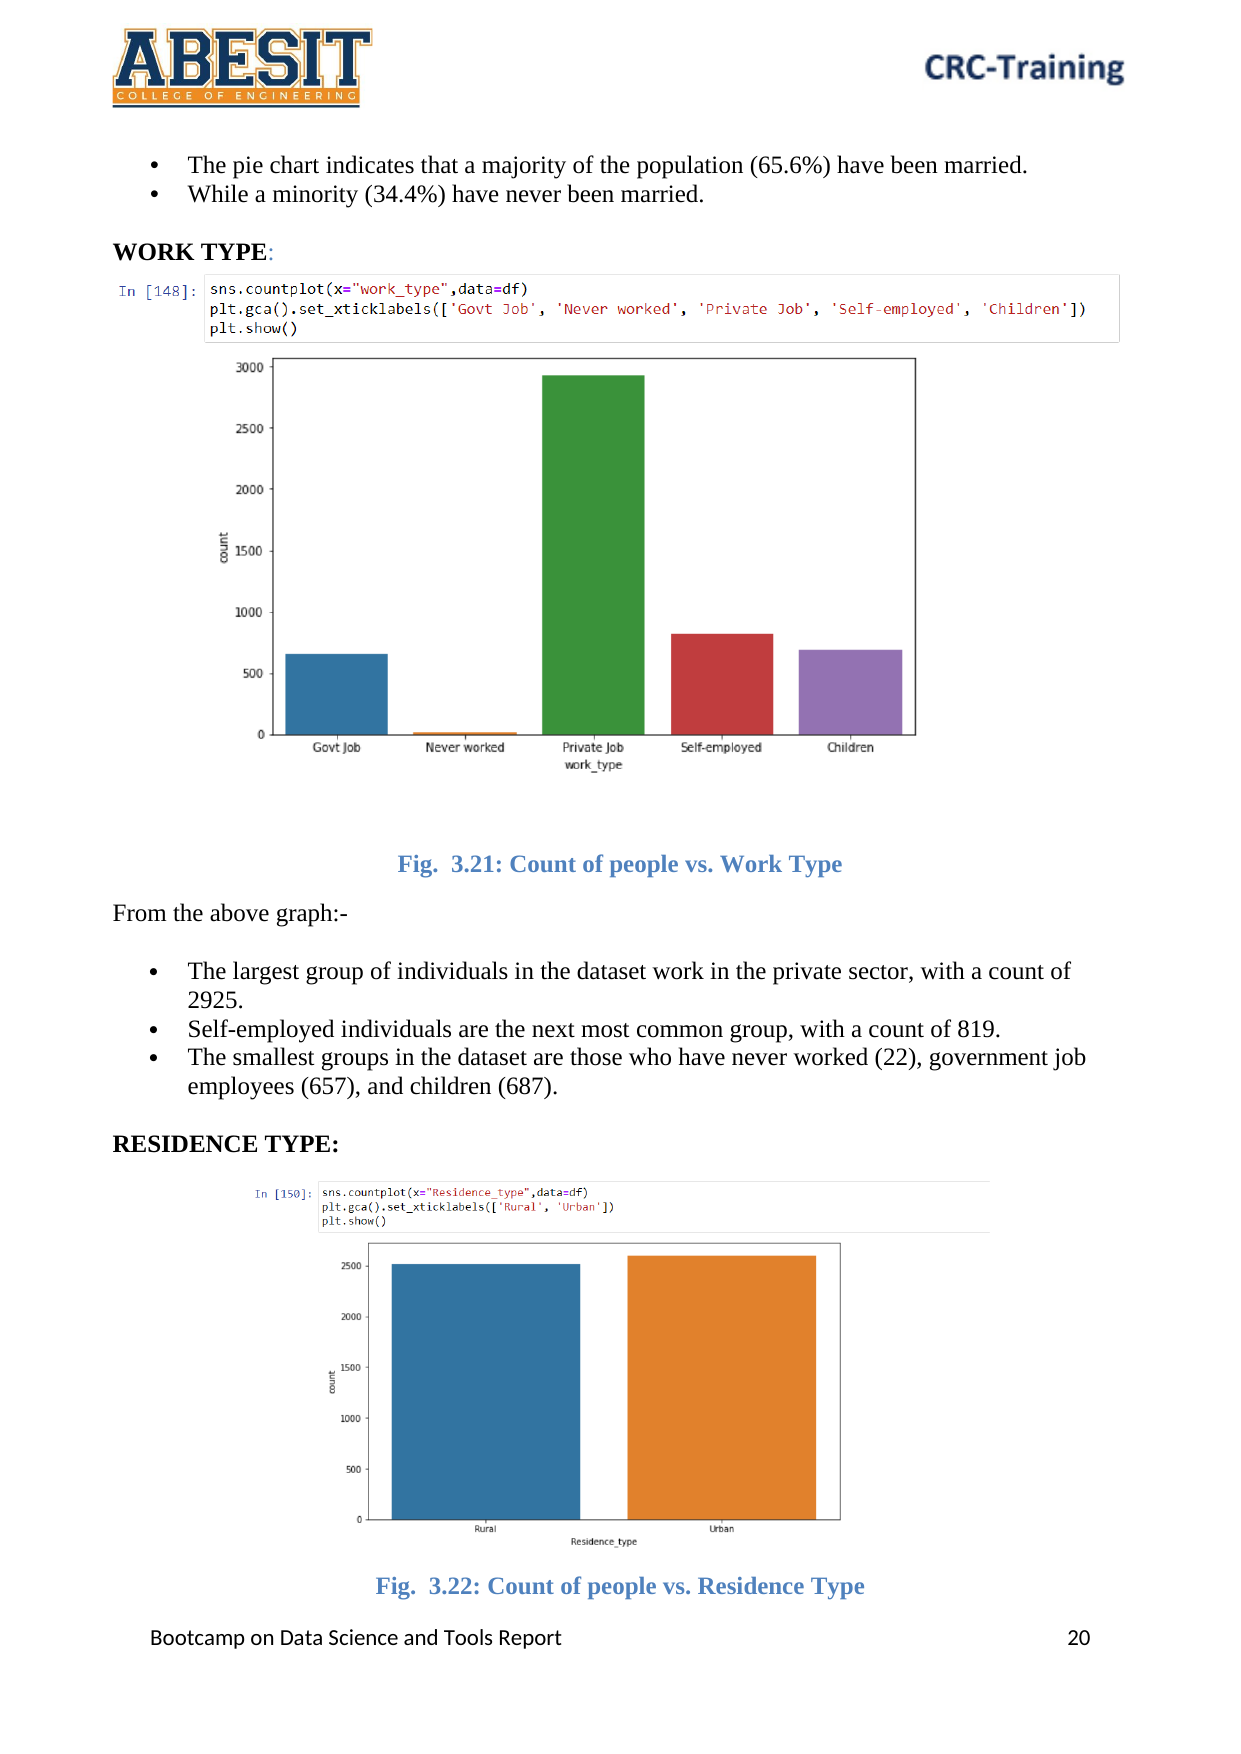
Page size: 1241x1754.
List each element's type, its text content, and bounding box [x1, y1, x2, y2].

subtitle WORK TYPE: [112, 237, 1128, 266]
text Fig. 3.22: Count of people vs. Residence Type [112, 1571, 1128, 1600]
list While a minority (34.4%) have never been married. [150, 179, 1128, 208]
list The pie chart indicates that a majority of the population (65.6%) have been married. [150, 150, 1128, 179]
list The largest group of individuals in the dataset work in the private sector, with a count of 2925. [150, 956, 1128, 1014]
text Fig. 3.21: Count of people vs. Work Type [112, 849, 1128, 877]
picture [112, 23, 373, 113]
picture [922, 40, 1128, 95]
picture [112, 270, 1128, 779]
text From the above graph:- [112, 898, 1128, 927]
list Self-employed individuals are the next most common group, with a count of 819. [150, 1014, 1128, 1042]
picture [250, 1178, 990, 1551]
text RESIDENCE TYPE: [112, 1129, 1128, 1158]
list The smallest groups in the dataset are those who have never worked (22), government job employees (657), and children (687). [150, 1042, 1128, 1100]
